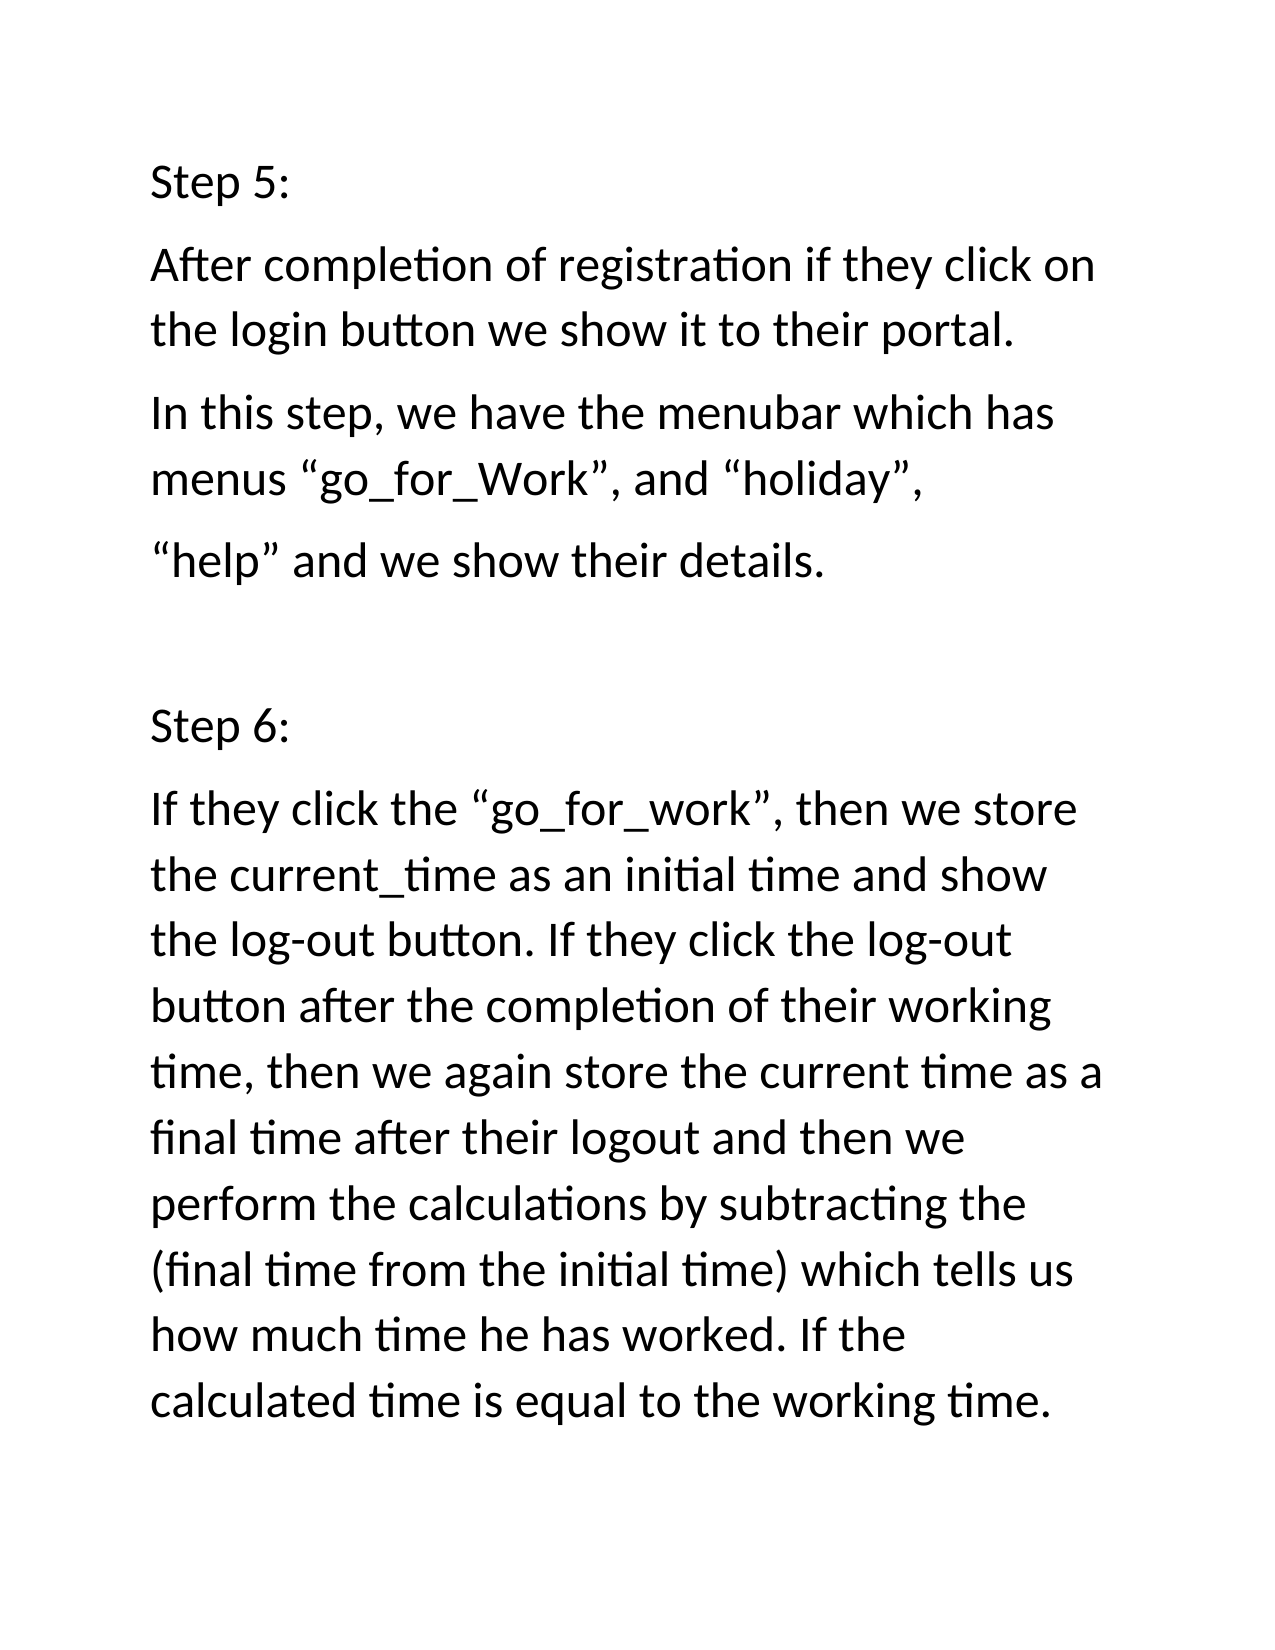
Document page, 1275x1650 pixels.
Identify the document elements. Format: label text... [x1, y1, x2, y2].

text Step 6: [150, 694, 1125, 755]
text Step 5: [150, 150, 1125, 211]
text In this step, we have the menubar which has menus “go_for_Work”, and “holiday”, [150, 381, 1125, 508]
text “help” and we show their details. [150, 529, 1125, 590]
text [150, 777, 1125, 1430]
text After completion of registration if they click on the login button we show it to their portal. [150, 232, 1125, 359]
